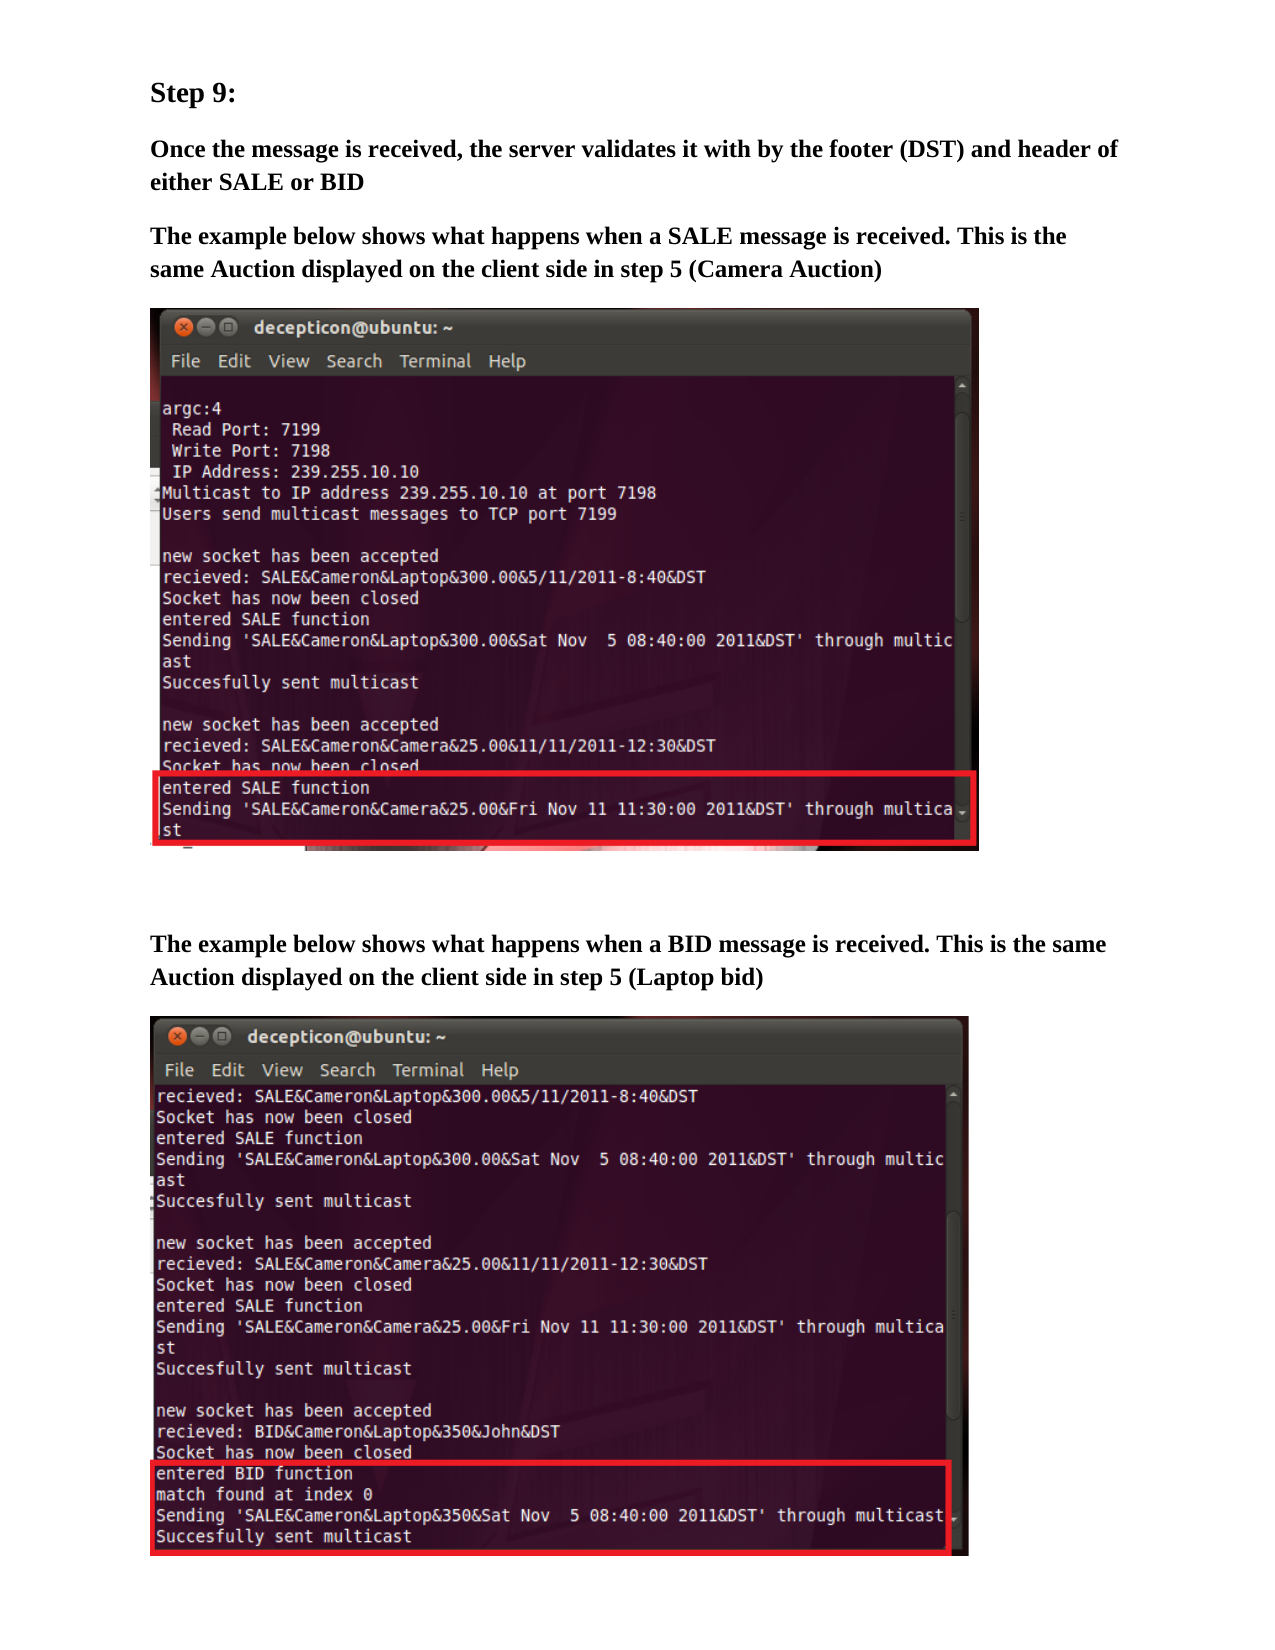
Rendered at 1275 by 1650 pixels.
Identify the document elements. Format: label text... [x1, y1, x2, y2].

text The example below shows what happens when a SALE message is received. This is the same Auction displayed on the client side in step 5 (Camera Auction) [150, 221, 1125, 283]
text Once the message is received, the server validates it with by the footer (DST) and header of either SALE or BID [150, 134, 1125, 196]
picture [150, 1016, 969, 1556]
text Step 9: [150, 75, 1125, 108]
text The example below shows what happens when a BID message is received. This is the same Auction displayed on the client side in step 5 (Laptop bid) [150, 929, 1125, 991]
picture [150, 308, 979, 851]
